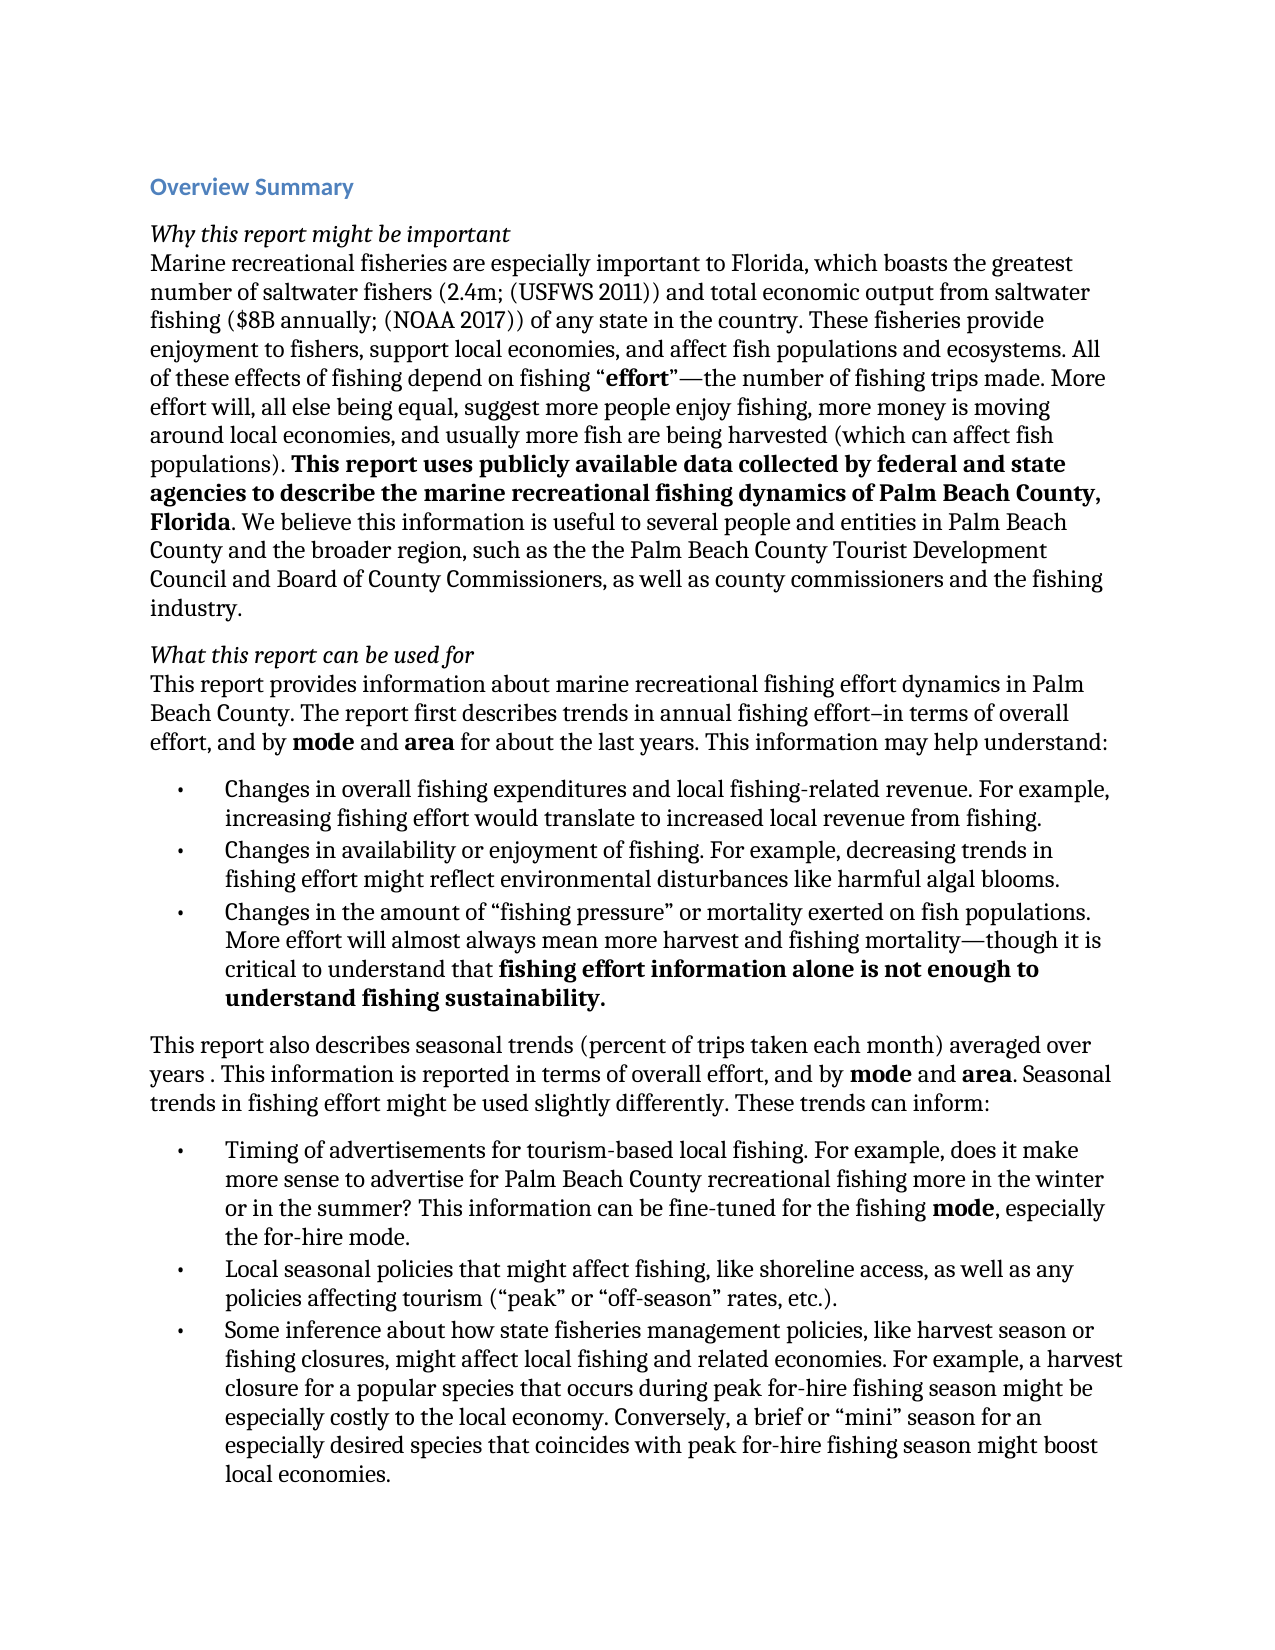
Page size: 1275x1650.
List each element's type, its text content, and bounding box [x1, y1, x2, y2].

text What this report can be used for This report provides information about marine recreational fishing effort dynamics in Palm Beach County. The report first describes trends in annual fishing effort–in terms of overall effort, and by mode and area for about the last years. This information may help understand: [150, 641, 1125, 756]
list Timing of advertisements for tourism-based local fishing. For example, does it make more sense to advertise for Palm Beach County recreational fishing more in the winter or in the summer? This information can be fine-tuned for the fishing mode, especially the for-hire mode. [175, 1136, 1125, 1251]
list Changes in overall fishing expenditures and local fishing-related revenue. For example, increasing fishing effort would translate to increased local revenue from fishing. [175, 775, 1125, 833]
list Some inference about how state fisheries management policies, like harvest season or fishing closures, might affect local fishing and related economies. For example, a harvest closure for a popular species that occurs during peak for-hire fishing season might be especially costly to the local economy. Conversely, a brief or “mini” season for an especially desired species that coincides with peak for-hire fishing season might boost local economies. [175, 1316, 1125, 1489]
list Changes in the amount of “fishing pressure” or mortality exerted on fish populations. More effort will almost always mean more harvest and fishing mortality—though it is critical to understand that fishing effort information alone is not enough to understand fishing sustainability. [175, 898, 1125, 1013]
subtitle Overview Summary [150, 171, 1125, 201]
list Changes in availability or enjoyment of fishing. For example, decreasing trends in fishing effort might reflect environmental disturbances like harmful algal blooms. [175, 836, 1125, 894]
text This report also describes seasonal trends (percent of trips taken each month) averaged over years . This information is reported in terms of overall effort, and by mode and area. Seasonal trends in fishing effort might be used slightly differently. These trends can inform: [150, 1031, 1125, 1118]
list Local seasonal policies that might affect fishing, like shoreline access, as well as any policies affecting tourism (“peak” or “off-season” rates, etc.). [175, 1255, 1125, 1313]
text Why this report might be important Marine recreational fisheries are especially important to Florida, which boasts the greatest number of saltwater fishers (2.4m; (USFWS 2011)) and total economic output from saltwater fishing ($8B annually; (NOAA 2017)) of any state in the country. These fisheries provide enjoyment to fishers, support local economies, and affect fish populations and ecosystems. All of these effects of fishing depend on fishing “effort”—the number of fishing trips made. More effort will, all else being equal, suggest more people enjoy fishing, more money is moving around local economies, and usually more fish are being harvested (which can affect fish populations). This report uses publicly available data collected by federal and state agencies to describe the marine recreational fishing dynamics of Palm Beach County, Florida. We believe this information is useful to several people and entities in Palm Beach County and the broader region, such as the the Palm Beach County Tourist Development Council and Board of County Commissioners, as well as county commissioners and the fishing industry. [150, 220, 1125, 623]
